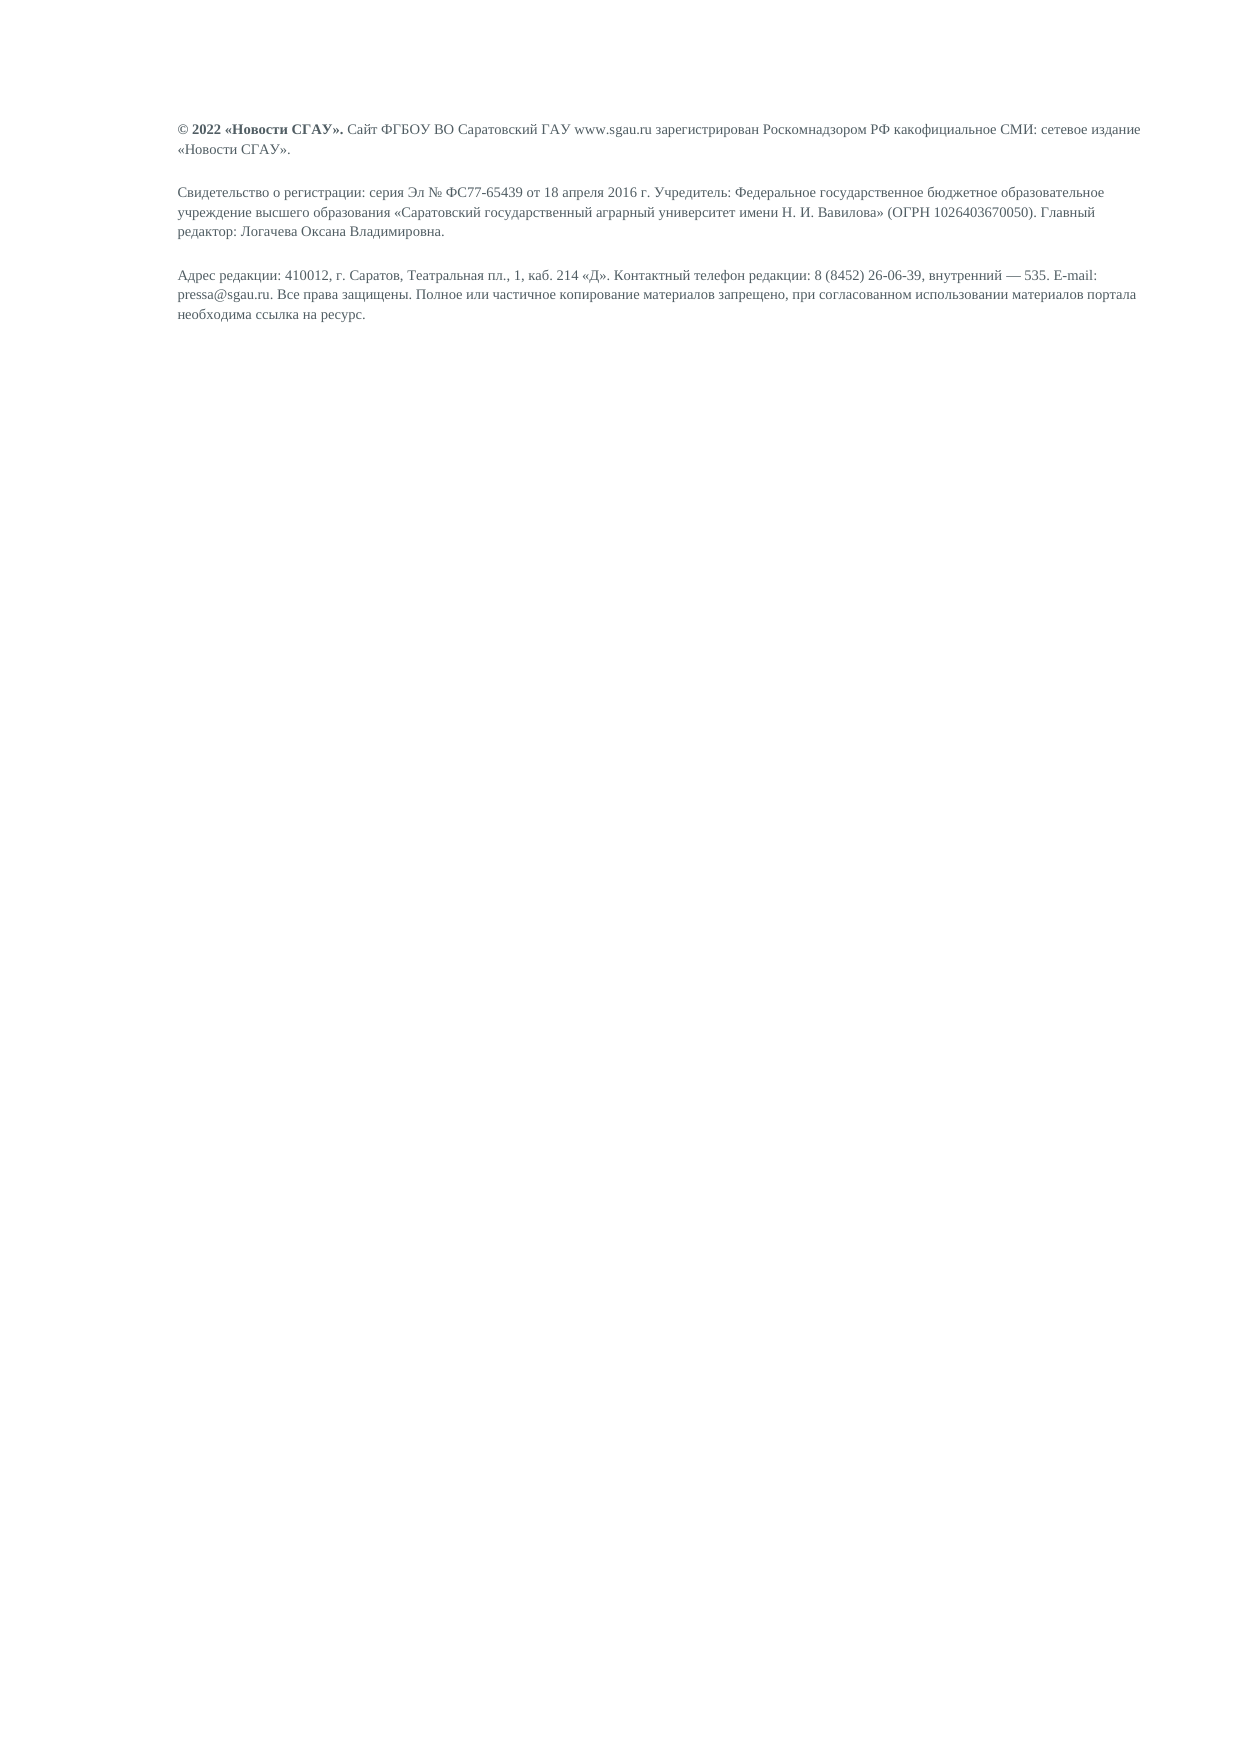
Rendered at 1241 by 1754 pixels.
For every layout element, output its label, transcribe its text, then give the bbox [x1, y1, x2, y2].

text Свидетельство о регистрации: серия Эл № ФС77-65439 от 18 апреля 2016 г. Учредитель: Федеральное государственное бюджетное образовательное учреждение высшего образования «Саратовский государственный аграрный университет имени Н. И. Вавилова» (ОГРН 1026403670050). Главный редактор: Логачева Оксана Владимировна. [177, 181, 1152, 240]
text Адрес редакции: 410012, г. Саратов, Театральная пл., 1, каб. 214 «Д». Контактный телефон редакции: 8 (8452) 26-06-39, внутренний — 535. E-mail: pressa@sgau.ru. Все права защищены. Полное или частичное копирование материалов запрещено, при согласованном использовании материалов портала необходима ссылка на ресурс. [177, 263, 1152, 322]
text © 2022 «Новости СГАУ». Сайт ФГБОУ ВО Саратовский ГАУ www.sgau.ru зарегистрирован Роскомнадзором РФ какофициальное СМИ: сетевое издание «Новости СГАУ». [177, 118, 1152, 157]
